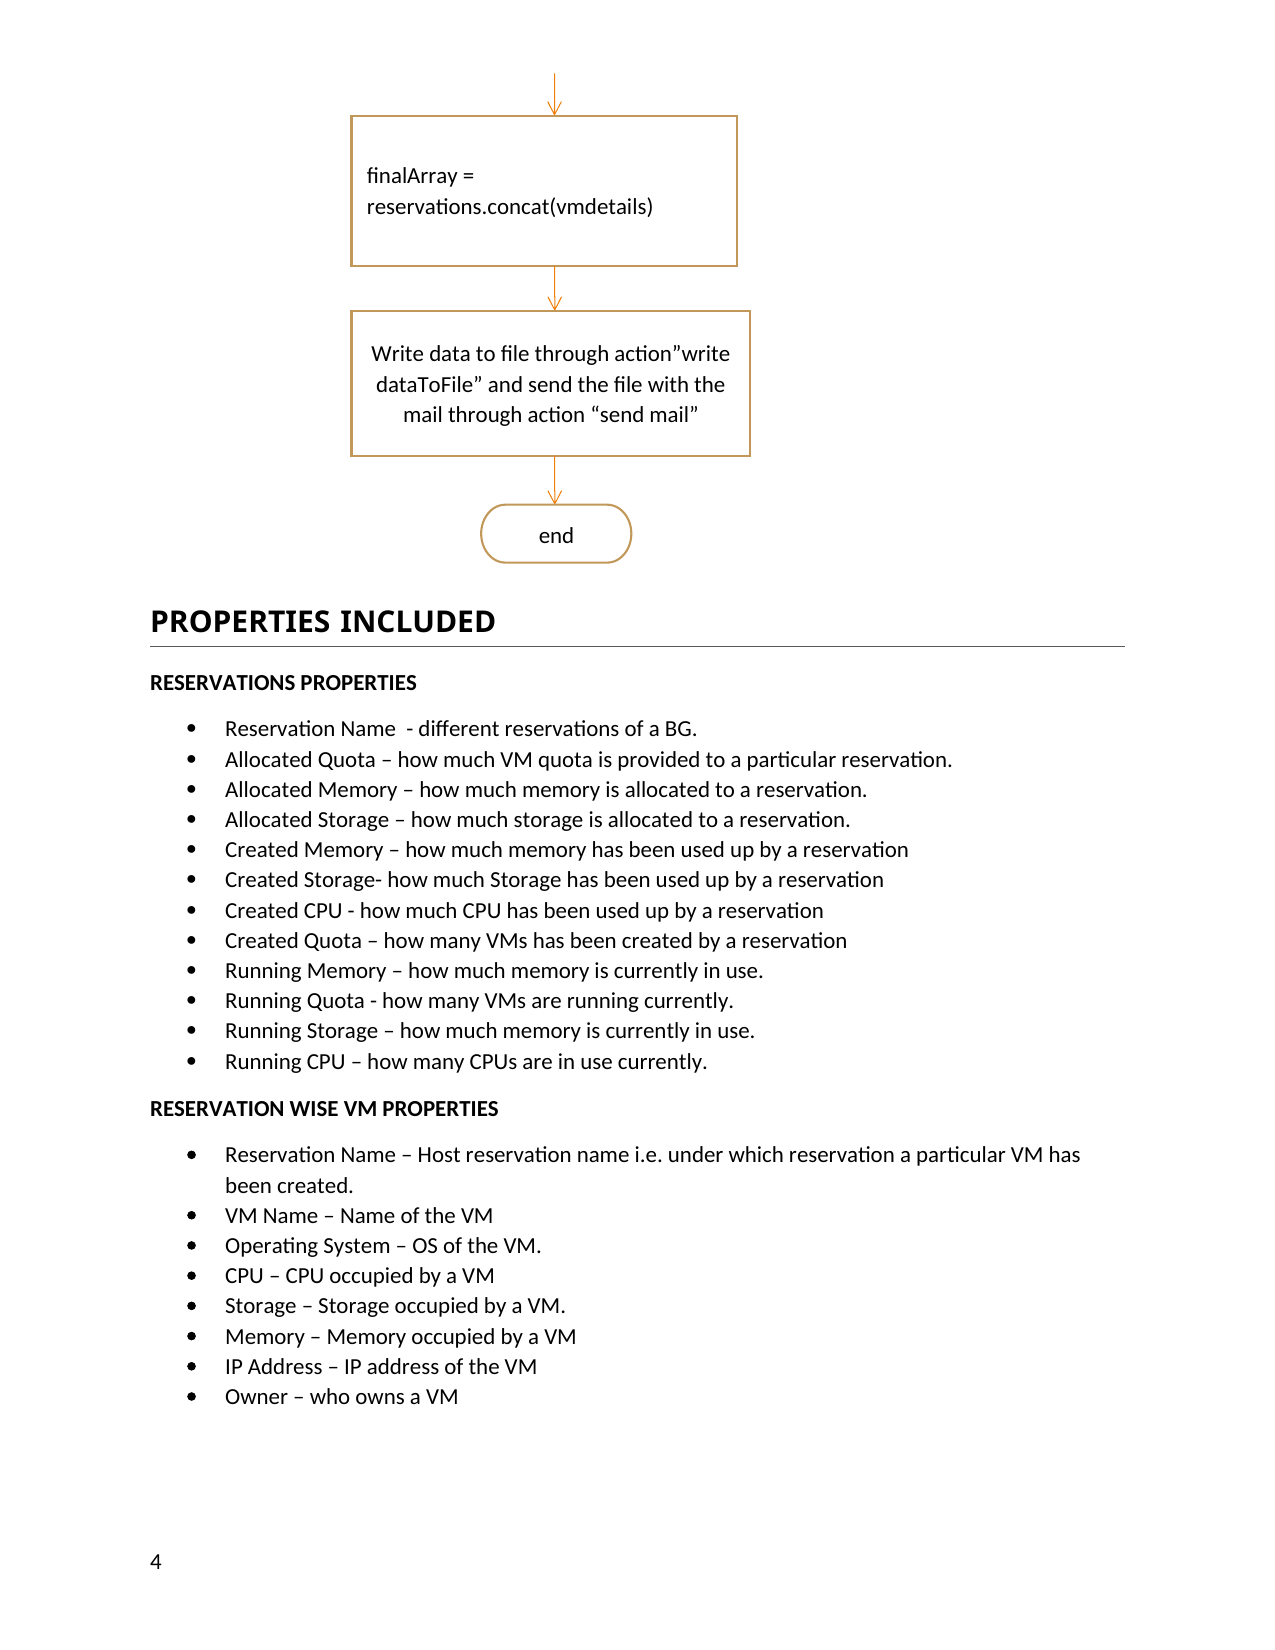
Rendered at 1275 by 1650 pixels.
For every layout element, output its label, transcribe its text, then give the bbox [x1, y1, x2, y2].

list Created Memory – how much memory has been used up by a reservation [187, 835, 1125, 863]
list Owner – who owns a VM [187, 1382, 1125, 1410]
list Running Memory – how much memory is currently in use. [187, 956, 1125, 984]
list Allocated Storage – how much storage is allocated to a reservation. [187, 805, 1125, 833]
list CPU – CPU occupied by a VM [187, 1261, 1125, 1289]
list IP Address – IP address of the VM [187, 1352, 1125, 1380]
list Running Storage – how much memory is currently in use. [187, 1017, 1125, 1044]
list Allocated Quota – how much VM quota is provided to a particular reservation. [187, 745, 1125, 773]
list Running CPU – how many CPUs are in use currently. [187, 1047, 1125, 1075]
list Allocated Memory – how much memory is allocated to a reservation. [187, 775, 1125, 803]
list Created Storage- how much Storage has been used up by a reservation [187, 866, 1125, 893]
list Created Quota – how many VMs has been created by a reservation [187, 926, 1125, 954]
list VM Name – Name of the VM [187, 1201, 1125, 1229]
text RESERVATION WISE VM PROPERTIES [150, 1094, 1125, 1122]
list Operating System – OS of the VM. [187, 1231, 1125, 1259]
list Created CPU - how much CPU has been used up by a reservation [187, 896, 1125, 924]
list Reservation Name – Host reservation name i.e. under which reservation a particular VM has been created. [187, 1141, 1125, 1199]
list Running Quota - how many VMs are running currently. [187, 986, 1125, 1014]
list Reservation Name - different reservations of a BG. [187, 714, 1125, 742]
subtitle properties included [150, 593, 1125, 646]
list Memory – Memory occupied by a VM [187, 1322, 1125, 1350]
list Storage – Storage occupied by a VM. [187, 1292, 1125, 1319]
text RESERVATIONS PROPERTIES [150, 668, 1125, 696]
